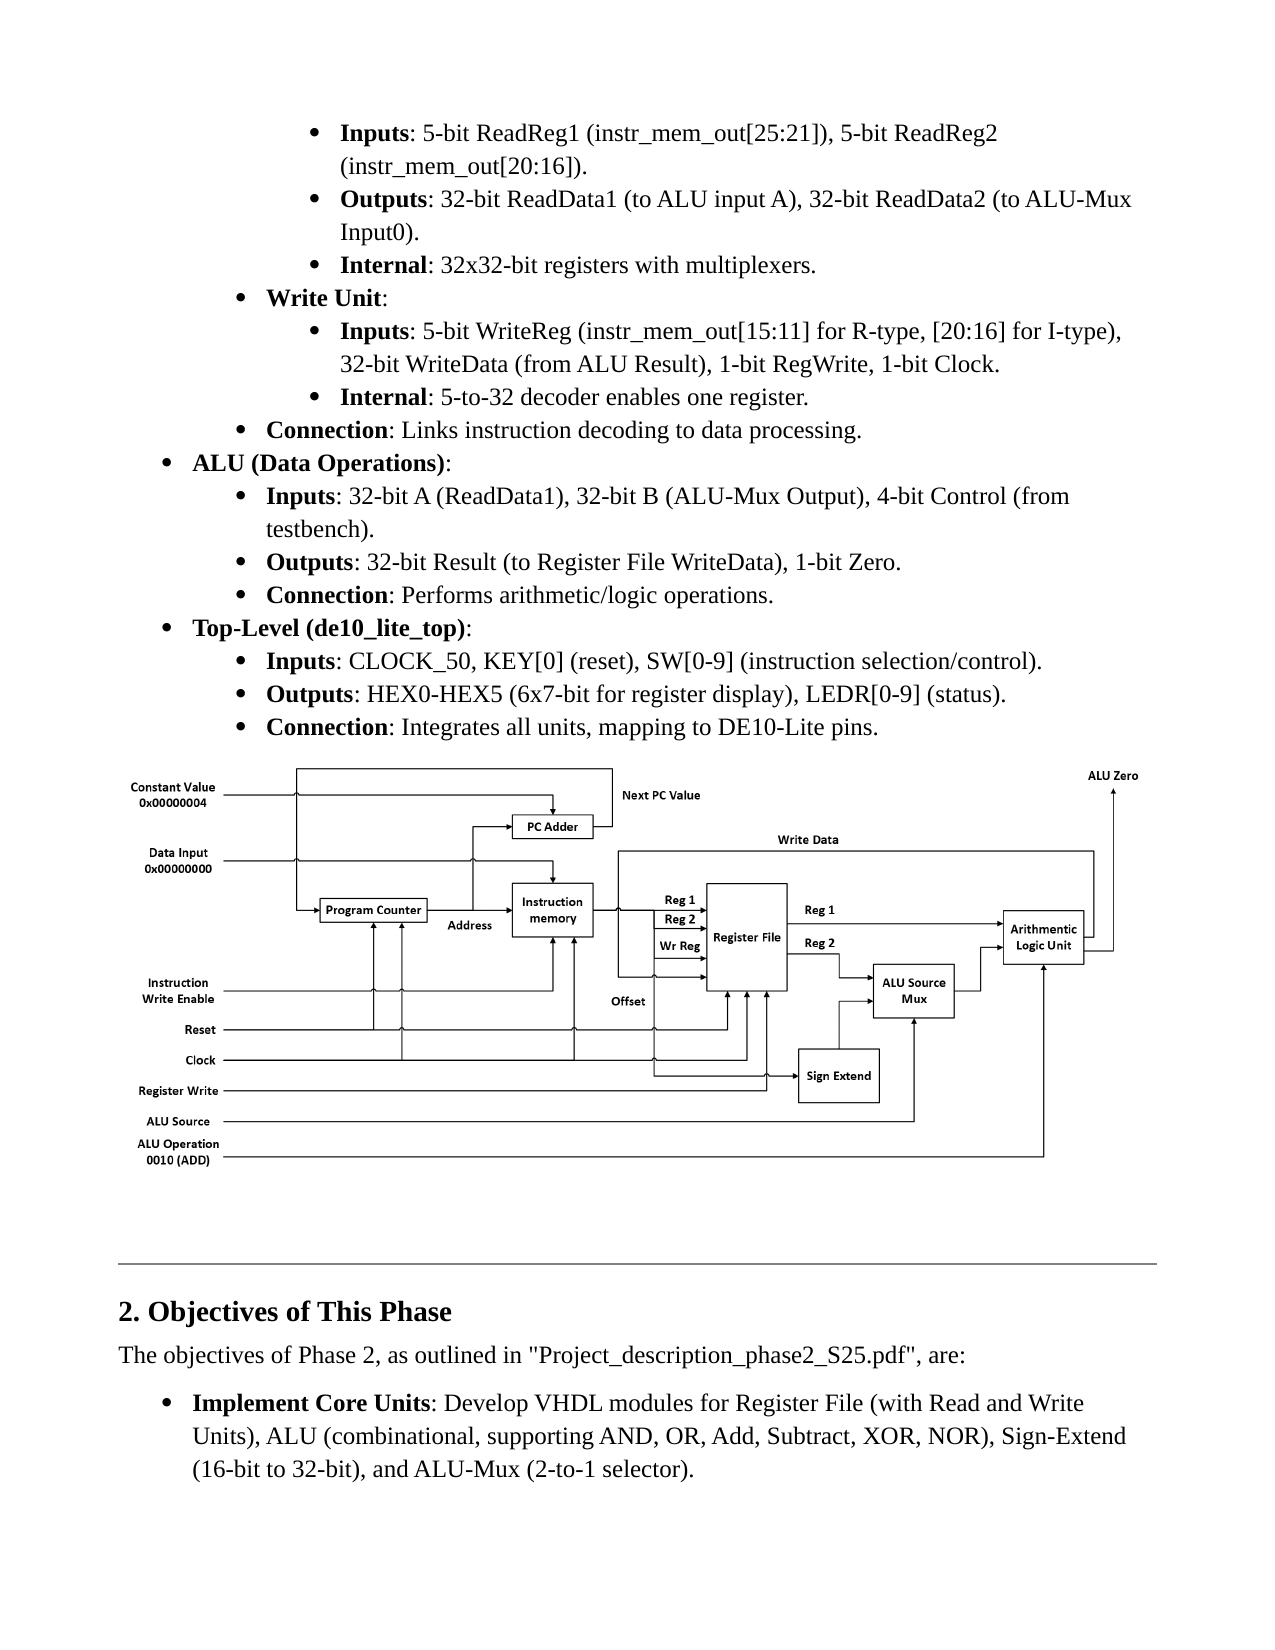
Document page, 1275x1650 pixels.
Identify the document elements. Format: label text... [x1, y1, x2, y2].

picture [118, 760, 1157, 1178]
list Connection: Links instruction decoding to data processing. [236, 415, 1157, 444]
list Connection: Integrates all units, mapping to DE10-Lite pins. [236, 712, 1157, 741]
list Internal: 5-to-32 decoder enables one register. [310, 382, 1157, 411]
list Outputs: 32-bit Result (to Register File WriteData), 1-bit Zero. [236, 547, 1157, 576]
list Implement Core Units: Develop VHDL modules for Register File (with Read and Write Units), ALU (combinational, supporting AND, OR, Add, Subtract, XOR, NOR), Sign-Extend (16-bit to 32-bit), and ALU-Mux (2-to-1 selector). [162, 1388, 1157, 1482]
list Inputs: 32-bit A (ReadData1), 32-bit B (ALU-Mux Output), 4-bit Control (from testbench). [236, 481, 1157, 543]
list Inputs: CLOCK_50, KEY[0] (reset), SW[0-9] (instruction selection/control). [236, 646, 1157, 675]
list Outputs: HEX0-HEX5 (6x7-bit for register display), LEDR[0-9] (status). [236, 679, 1157, 708]
list Top-Level (de10_lite_top): [162, 613, 1157, 642]
list Connection: Performs arithmetic/logic operations. [236, 580, 1157, 609]
list Inputs: 5-bit ReadReg1 (instr_mem_out[25:21]), 5-bit ReadReg2 (instr_mem_out[20:16]). [310, 118, 1157, 180]
list ALU (Data Operations): [162, 448, 1157, 477]
text The objectives of Phase 2, as outlined in "Project_description_phase2_S25.pdf", are: [118, 1340, 1157, 1369]
list Inputs: 5-bit WriteReg (instr_mem_out[15:11] for R-type, [20:16] for I-type), 32-bit WriteData (from ALU Result), 1-bit RegWrite, 1-bit Clock. [310, 316, 1157, 378]
list Outputs: 32-bit ReadData1 (to ALU input A), 32-bit ReadData2 (to ALU-Mux Input0). [310, 184, 1157, 246]
list Write Unit: [236, 283, 1157, 312]
subtitle 2. Objectives of This Phase [118, 1294, 1157, 1328]
list Internal: 32x32-bit registers with multiplexers. [310, 250, 1157, 279]
